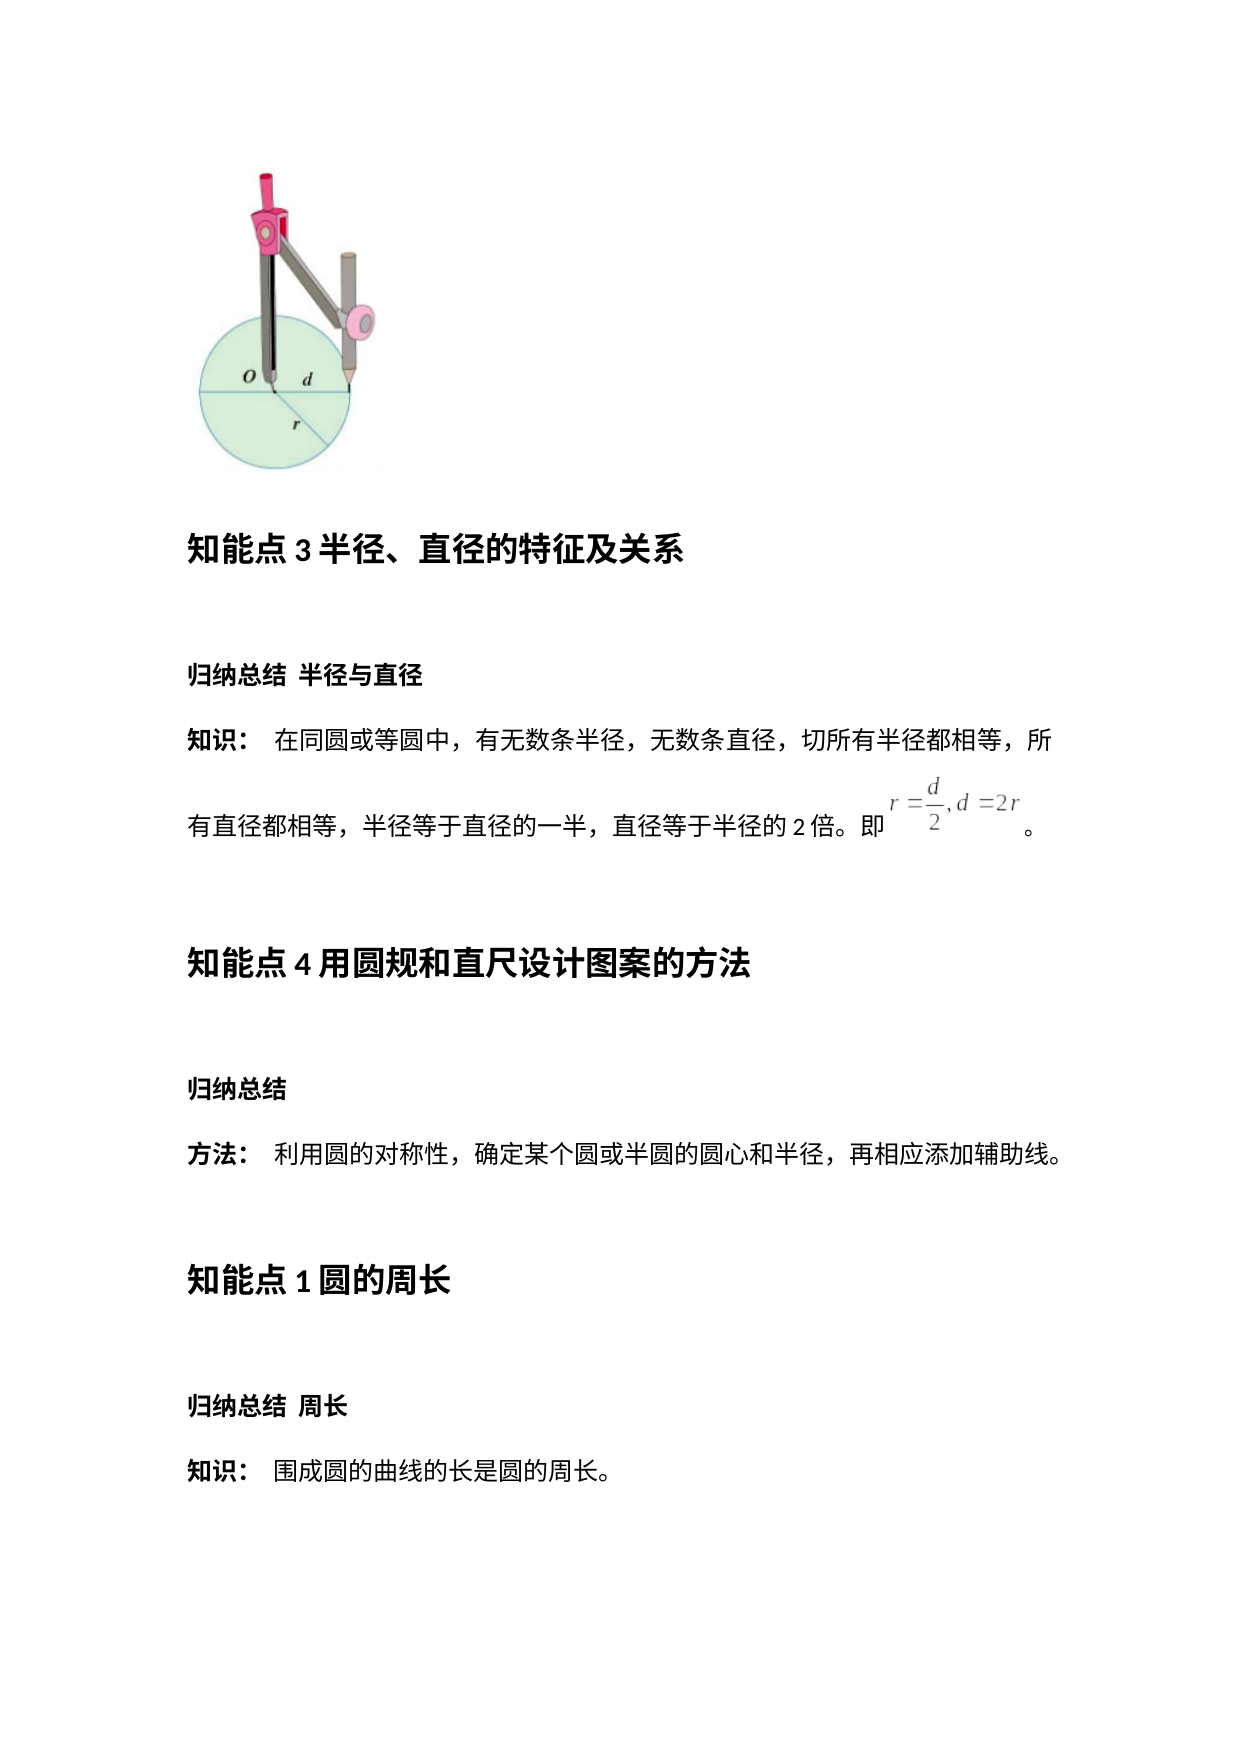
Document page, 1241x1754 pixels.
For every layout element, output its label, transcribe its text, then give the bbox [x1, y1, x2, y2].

text 归纳总结 周长 [187, 1372, 1053, 1437]
picture [187, 162, 383, 473]
subtitle 知能点1 圆的周长 [187, 1245, 1053, 1310]
subtitle 知能点3 半径、直径的特征及关系 [187, 514, 1053, 579]
text 归纳总结 [187, 1056, 1053, 1121]
subtitle 知能点4 用圆规和直尺设计图案的方法 [187, 928, 1053, 993]
text 知识： 围成圆的曲线的长是圆的周长。 [187, 1437, 1053, 1502]
text 归纳总结 半径与直径 [187, 641, 1053, 706]
text 知识： 在同圆或等圆中，有无数条半径，无数条直径，切所有半径都相等，所有直径都相等，半径等于直径的一半，直径等于半径的2倍。即。 [187, 706, 1053, 869]
text 方法： 利用圆的对称性，确定某个圆或半圆的圆心和半径，再相应添加辅助线。 [187, 1121, 1053, 1186]
